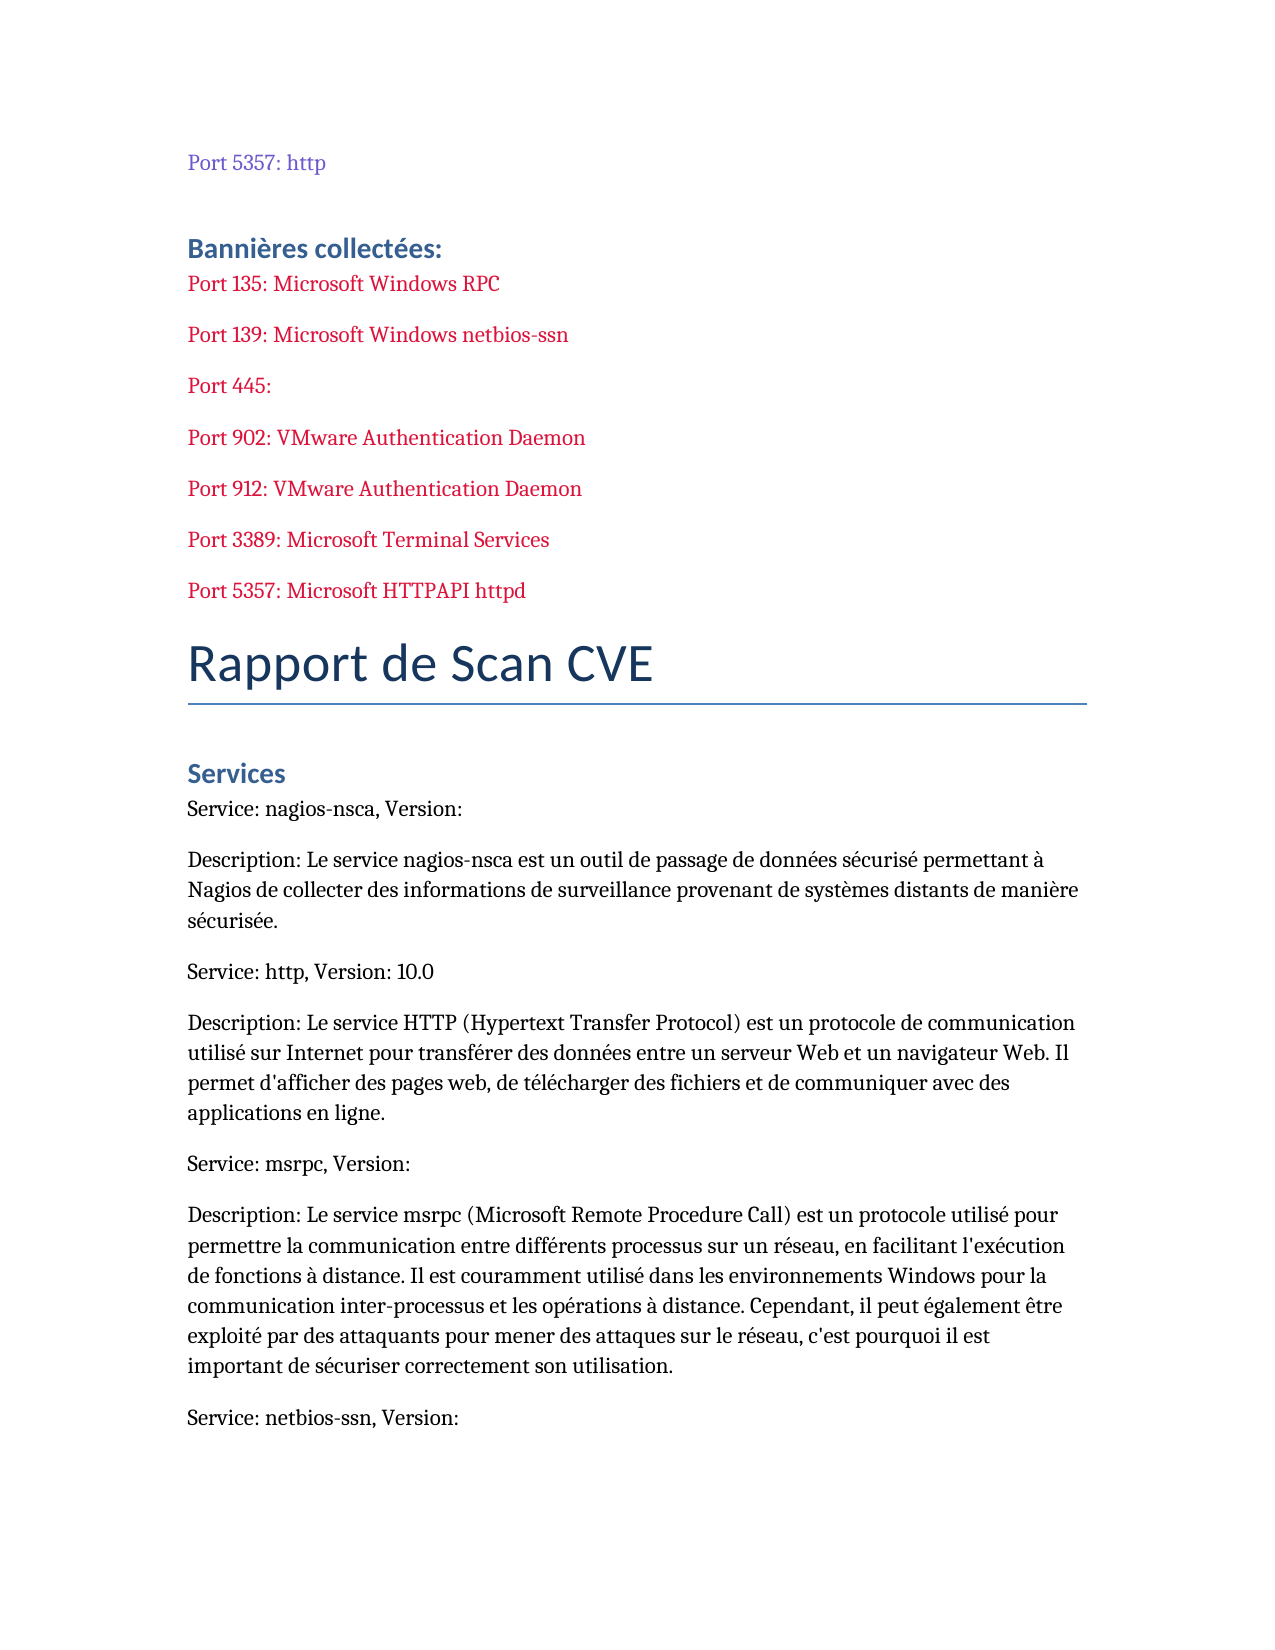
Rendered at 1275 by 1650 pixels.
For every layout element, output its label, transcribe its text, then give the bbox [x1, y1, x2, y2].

text Port 912: VMware Authentication Daemon [187, 475, 1087, 502]
subtitle Services [187, 755, 1087, 791]
text Service: msrpc, Version: [187, 1151, 1087, 1177]
text Description: Le service nagios-nsca est un outil de passage de données sécurisé permettant à Nagios de collecter des informations de surveillance provenant de systèmes distants de manière sécurisée. [187, 847, 1087, 934]
text Port 5357: Microsoft HTTPAPI httpd [187, 577, 1087, 604]
text Service: http, Version: 10.0 [187, 958, 1087, 985]
text Port 445: [187, 373, 1087, 399]
text Port 3389: Microsoft Terminal Services [187, 526, 1087, 553]
subtitle Bannières collectées: [187, 230, 1087, 266]
text Port 139: Microsoft Windows netbios-ssn [187, 322, 1087, 348]
text Port 5357: http [187, 150, 1087, 176]
text Service: netbios-ssn, Version: [187, 1404, 1087, 1431]
title Rapport de Scan CVE [187, 628, 1087, 705]
text Port 902: VMware Authentication Daemon [187, 424, 1087, 451]
text Description: Le service HTTP (Hypertext Transfer Protocol) est un protocole de communication utilisé sur Internet pour transférer des données entre un serveur Web et un navigateur Web. Il permet d'afficher des pages web, de télécharger des fichiers et de communiquer avec des applications en ligne. [187, 1009, 1087, 1126]
text Port 135: Microsoft Windows RPC [187, 271, 1087, 297]
text Description: Le service msrpc (Microsoft Remote Procedure Call) est un protocole utilisé pour permettre la communication entre différents processus sur un réseau, en facilitant l'exécution de fonctions à distance. Il est couramment utilisé dans les environnements Windows pour la communication inter-processus et les opérations à distance. Cependant, il peut également être exploité par des attaquants pour mener des attaques sur le réseau, c'est pourquoi il est important de sécuriser correctement son utilisation. [187, 1202, 1087, 1379]
text Service: nagios-nsca, Version: [187, 796, 1087, 822]
